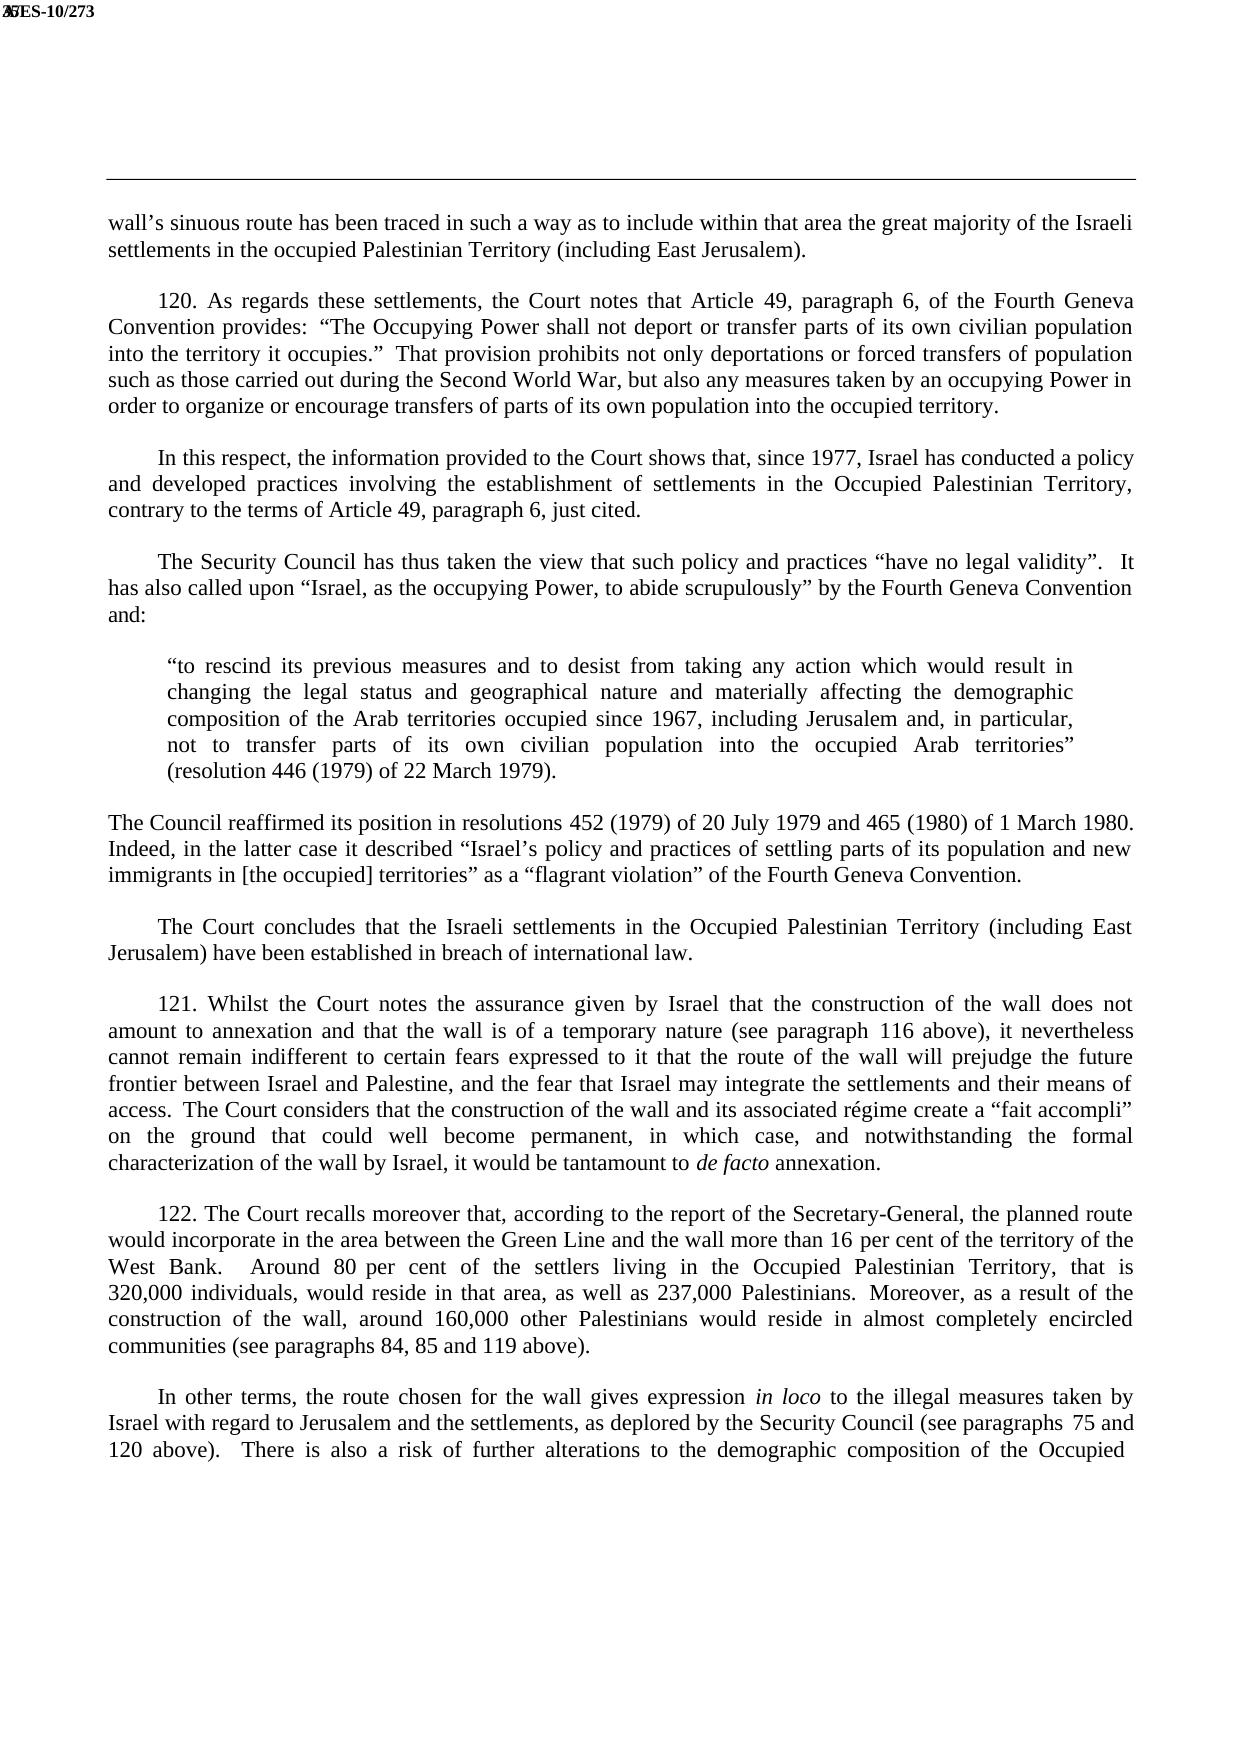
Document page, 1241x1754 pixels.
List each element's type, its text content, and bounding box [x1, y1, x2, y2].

text wall’s sinuous route has been traced in such a way as to include within that area the great majority of the Israeli settlements in the occupied Palestinian Territory (including East Jerusalem). [108, 209, 1134, 262]
text In other terms, the route chosen for the wall gives expression in loco to the illegal measures taken by Israel with regard to Jerusalem and the settlements, as deplored by the Security Council (see paragraphs 75 and 120 above). There is also a risk of further alterations to the demographic composition of the Occupied [108, 1383, 1134, 1462]
text The Security Council has thus taken the view that such policy and practices “have no legal validity”. It has also called upon “Israel, as the occupying Power, to abide scrupulously” by the Fourth Geneva Convention and: [108, 548, 1134, 627]
list Whilst the Court notes the assurance given by Israel that the construction of the wall does not amount to annexation and that the wall is of a temporary nature (see paragraph 116 above), it nevertheless cannot remain indifferent to certain fears expressed to it that the route of the wall will prejudge the future frontier between Israel and Palestine, and the fear that Israel may integrate the settlements and their means of access. The Court considers that the construction of the wall and its associated régime create a “fait accompli” on the ground that could well become permanent, in which case, and notwithstanding the formal characterization of the wall by Israel, it would be tantamount to de facto annexation. [108, 991, 1134, 1175]
list The Court recalls moreover that, according to the report of the Secretary-General, the planned route would incorporate in the area between the Green Line and the wall more than 16 per cent of the territory of the West Bank. Around 80 per cent of the settlers living in the Occupied Palestinian Territory, that is 320,000 individuals, would reside in that area, as well as 237,000 Palestinians. Moreover, as a result of the construction of the wall, around 160,000 other Palestinians would reside in almost completely encircled communities (see paragraphs 84, 85 and 119 above). [108, 1200, 1134, 1358]
text The Court concludes that the Israeli settlements in the Occupied Palestinian Territory (including East Jerusalem) have been established in breach of international law. [108, 913, 1134, 966]
text “to rescind its previous measures and to desist from taking any action which would result in changing the legal status and geographical nature and materially affecting the demographic composition of the Arab territories occupied since 1967, including Jerusalem and, in particular, not to transfer parts of its own civilian population into the occupied Arab territories” (resolution 446 (1979) of 22 March 1979). [167, 652, 1075, 784]
text In this respect, the information provided to the Court shows that, since 1977, Israel has conducted a policy and developed practices involving the establishment of settlements in the Occupied Palestinian Territory, contrary to the terms of Article 49, paragraph 6, just cited. [108, 444, 1134, 523]
list As regards these settlements, the Court notes that Article 49, paragraph 6, of the Fourth Geneva Convention provides: “The Occupying Power shall not deport or transfer parts of its own civilian population into the territory it occupies.” That provision prohibits not only deportations or forced transfers of population such as those carried out during the Second World War, but also any measures taken by an occupying Power in order to organize or encourage transfers of parts of its own population into the occupied territory. [108, 287, 1134, 419]
text The Council reaffirmed its position in resolutions 452 (1979) of 20 July 1979 and 465 (1980) of 1 March 1980. Indeed, in the latter case it described “Israel’s policy and practices of settling parts of its population and new immigrants in [the occupied] territories” as a “flagrant violation” of the Fourth Geneva Convention. [108, 809, 1134, 888]
